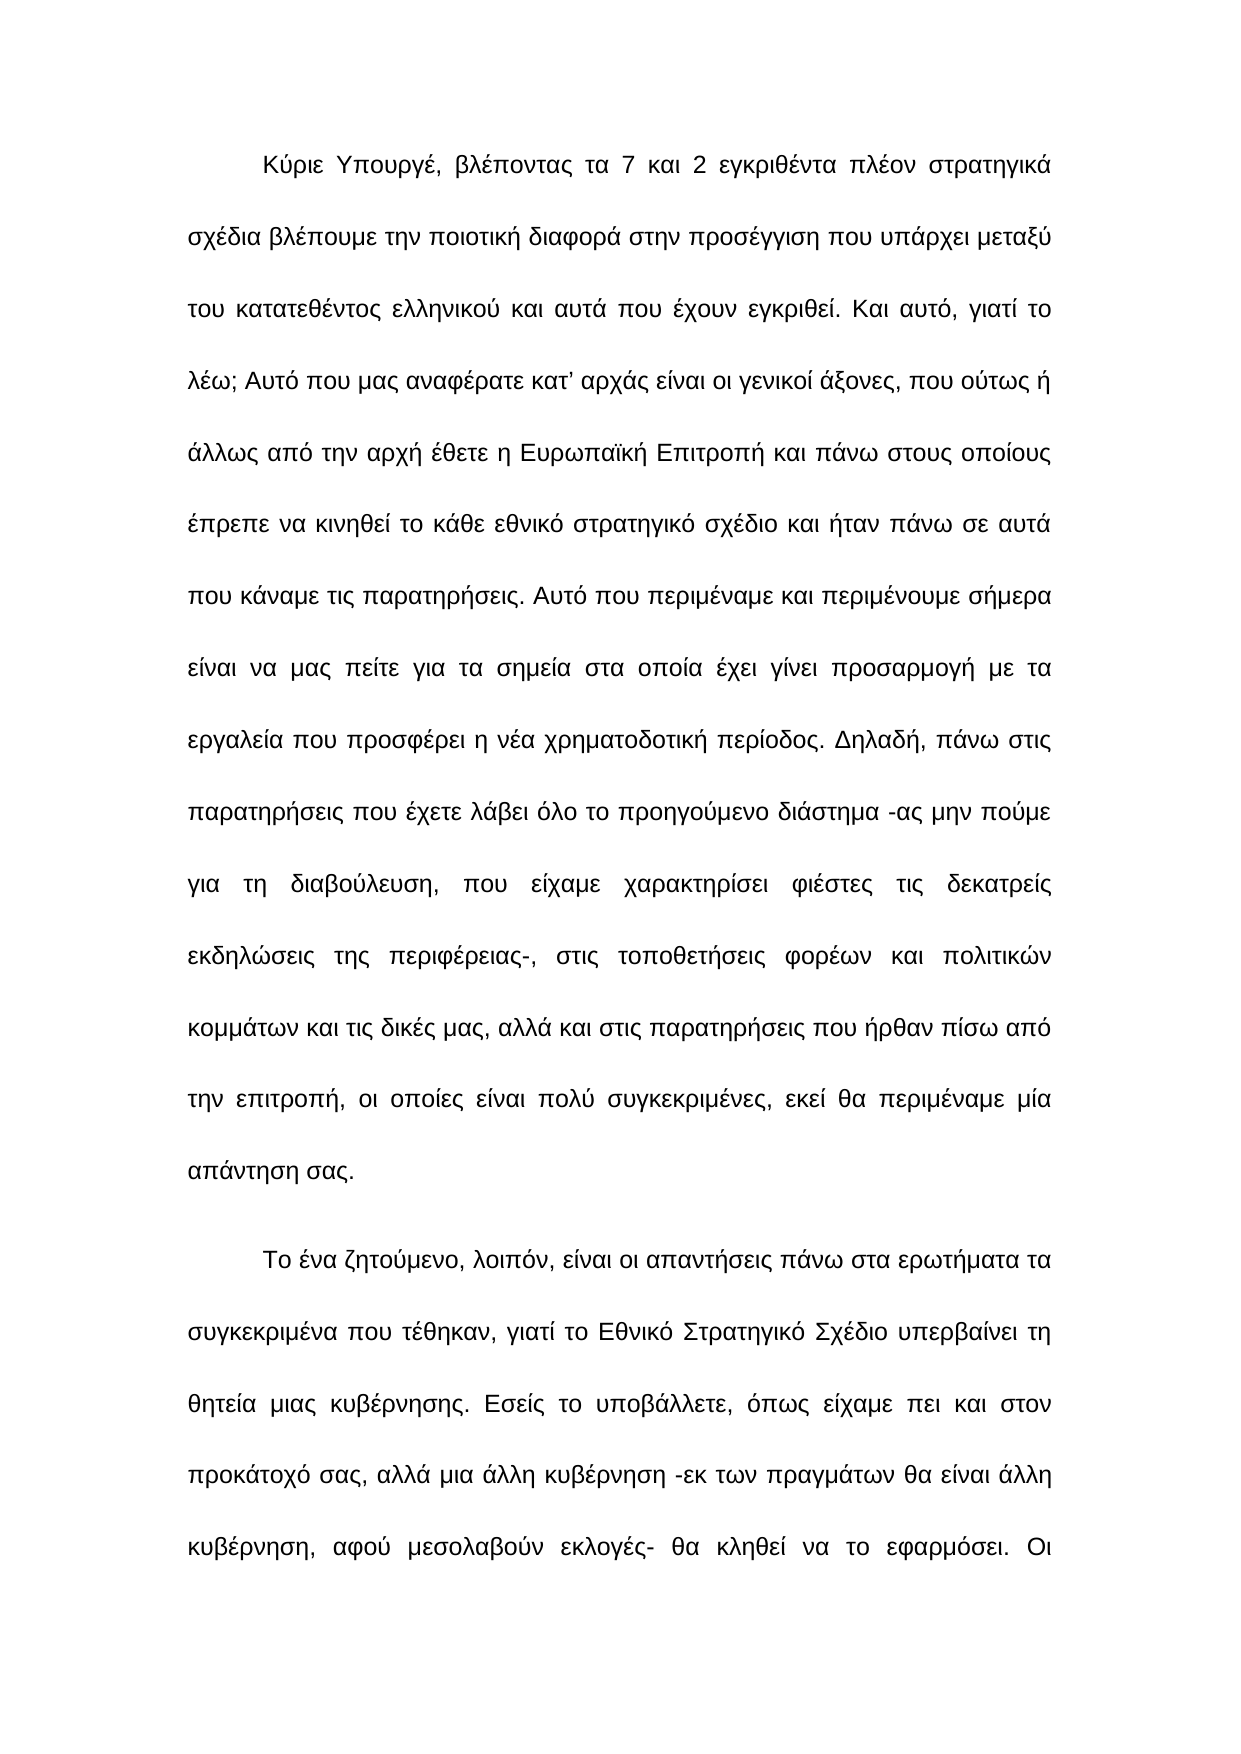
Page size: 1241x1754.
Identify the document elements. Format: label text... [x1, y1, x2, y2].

text Κύριε Υπουργέ, βλέποντας τα 7 και 2 εγκριθέντα πλέον στρατηγικά σχέδια βλέπουμε την ποιοτική διαφορά στην προσέγγιση που υπάρχει μεταξύ του κατατεθέντος ελληνικού και αυτά που έχουν εγκριθεί. Και αυτό, γιατί το λέω; Αυτό που μας αναφέρατε κατ’ αρχάς είναι οι γενικοί άξονες, που ούτως ή άλλως από την αρχή έθετε η Ευρωπαϊκή Επιτροπή και πάνω στους οποίους έπρεπε να κινηθεί το κάθε εθνικό στρατηγικό σχέδιο και ήταν πάνω σε αυτά που κάναμε τις παρατηρήσεις. Αυτό που περιμέναμε και περιμένουμε σήμερα είναι να μας πείτε για τα σημεία στα οποία έχει γίνει προσαρμογή με τα εργαλεία που προσφέρει η νέα χρηματοδοτική περίοδος. Δηλαδή, πάνω στις παρατηρήσεις που έχετε λάβει όλο το προηγούμενο διάστημα -ας μην πούμε για τη διαβούλευση, που είχαμε χαρακτηρίσει φιέστες τις δεκατρείς εκδηλώσεις της περιφέρειας-, στις τοποθετήσεις φορέων και πολιτικών κομμάτων και τις δικές μας, αλλά και στις παρατηρήσεις που ήρθαν πίσω από την επιτροπή, οι οποίες είναι πολύ συγκεκριμένες, εκεί θα περιμέναμε μία απάντηση σας. [187, 150, 1053, 1185]
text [187, 1245, 1053, 1561]
